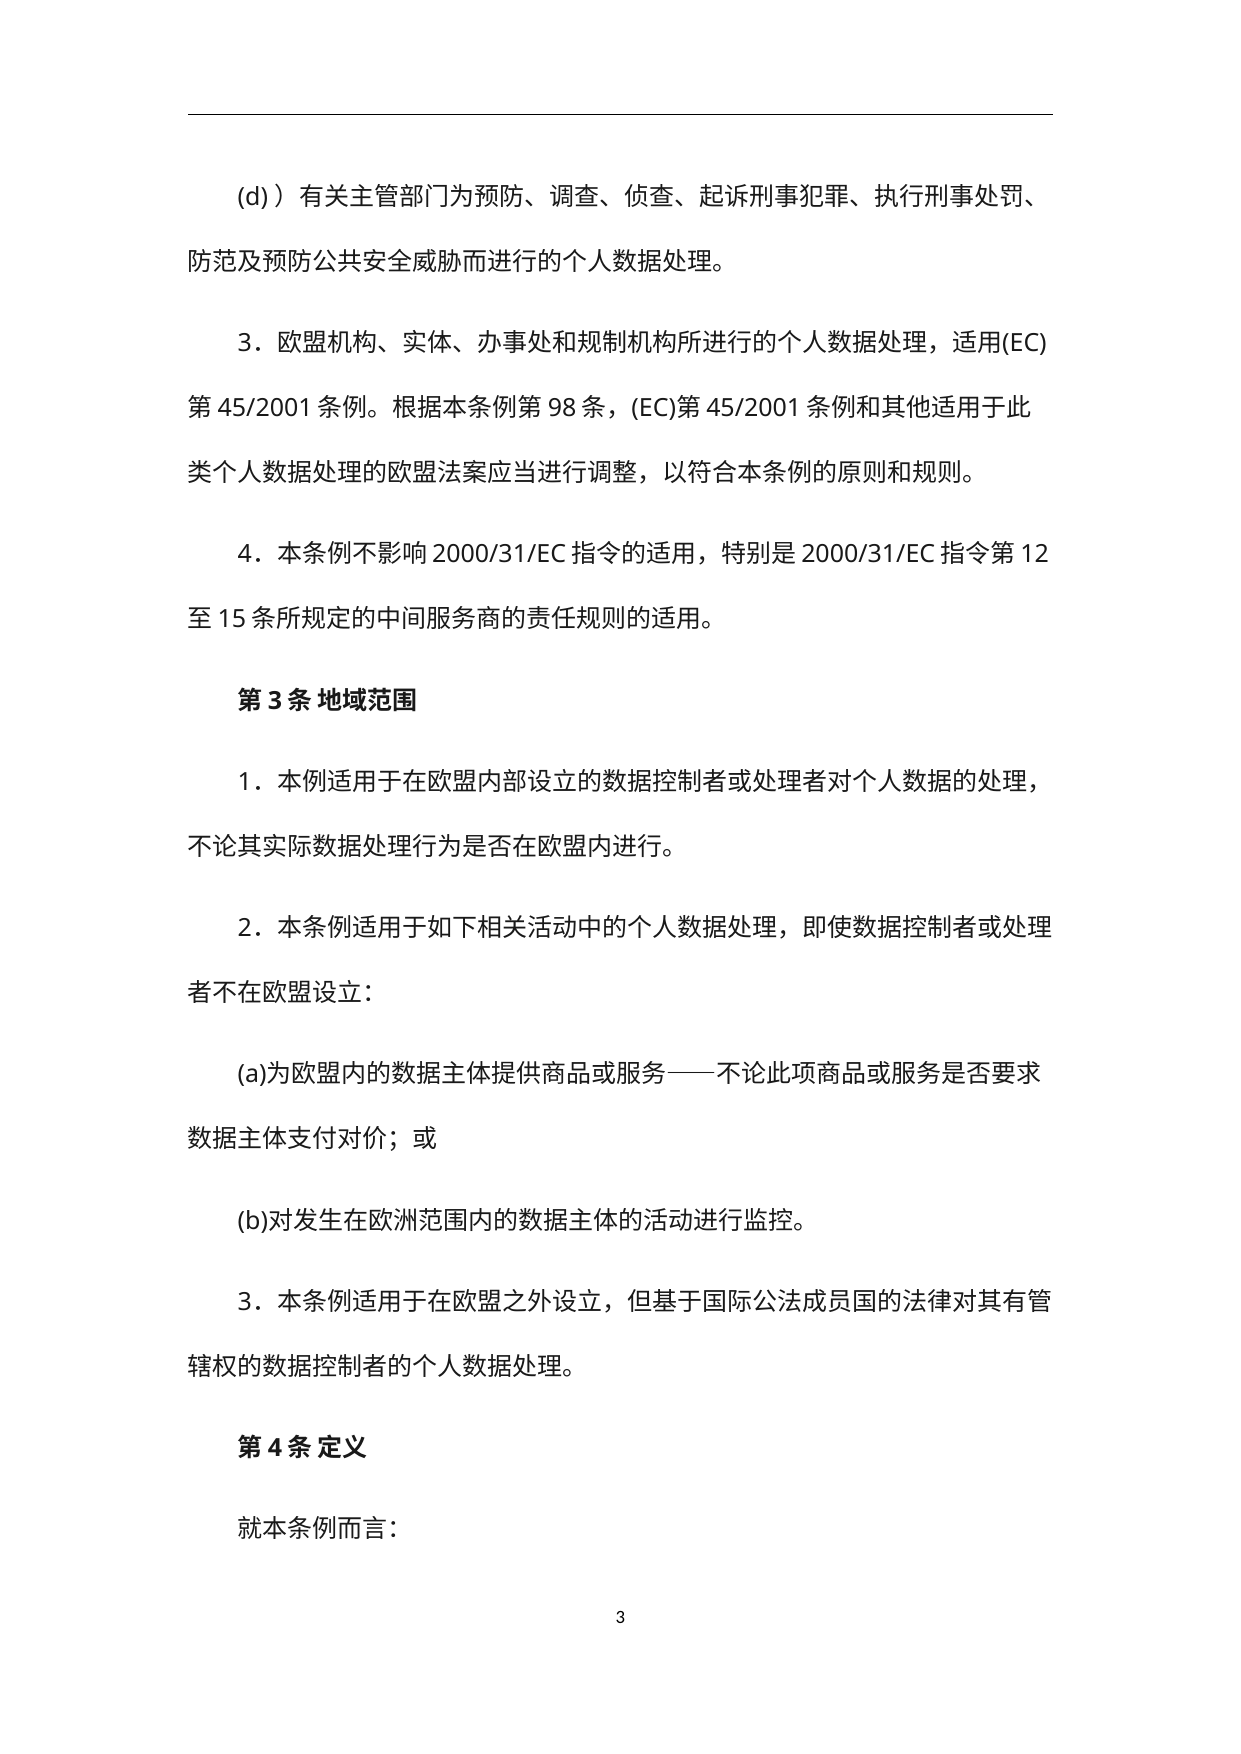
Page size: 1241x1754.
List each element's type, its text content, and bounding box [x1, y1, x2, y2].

text (a)为欧盟内的数据主体提供商品或服务——不论此项商品或服务是否要求数据主体支付对价；或 [187, 1039, 1053, 1169]
text 4．本条例不影响2000/31/EC指令的适用，特别是2000/31/EC指令第12至15条所规定的中间服务商的责任规则的适用。 [187, 519, 1053, 649]
text 2．本条例适用于如下相关活动中的个人数据处理，即使数据控制者或处理者不在欧盟设立： [187, 893, 1053, 1023]
text 第4条 定义 [187, 1413, 1053, 1478]
text 第3条 地域范围 [187, 666, 1053, 731]
text 3．欧盟机构、实体、办事处和规制机构所进行的个人数据处理，适用(EC)第45/2001条例。根据本条例第98条，(EC)第45/2001条例和其他适用于此类个人数据处理的欧盟法案应当进行调整，以符合本条例的原则和规则。 [187, 308, 1053, 503]
text 就本条例而言： [187, 1494, 1053, 1559]
text (b)对发生在欧洲范围内的数据主体的活动进行监控。 [187, 1186, 1053, 1251]
text 3．本条例适用于在欧盟之外设立，但基于国际公法成员国的法律对其有管辖权的数据控制者的个人数据处理。 [187, 1267, 1053, 1397]
text 1．本例适用于在欧盟内部设立的数据控制者或处理者对个人数据的处理，不论其实际数据处理行为是否在欧盟内进行。 [187, 747, 1053, 877]
text (d) ）有关主管部门为预防、调查、侦查、起诉刑事犯罪、执行刑事处罚、防范及预防公共安全威胁而进行的个人数据处理。 [187, 162, 1053, 292]
